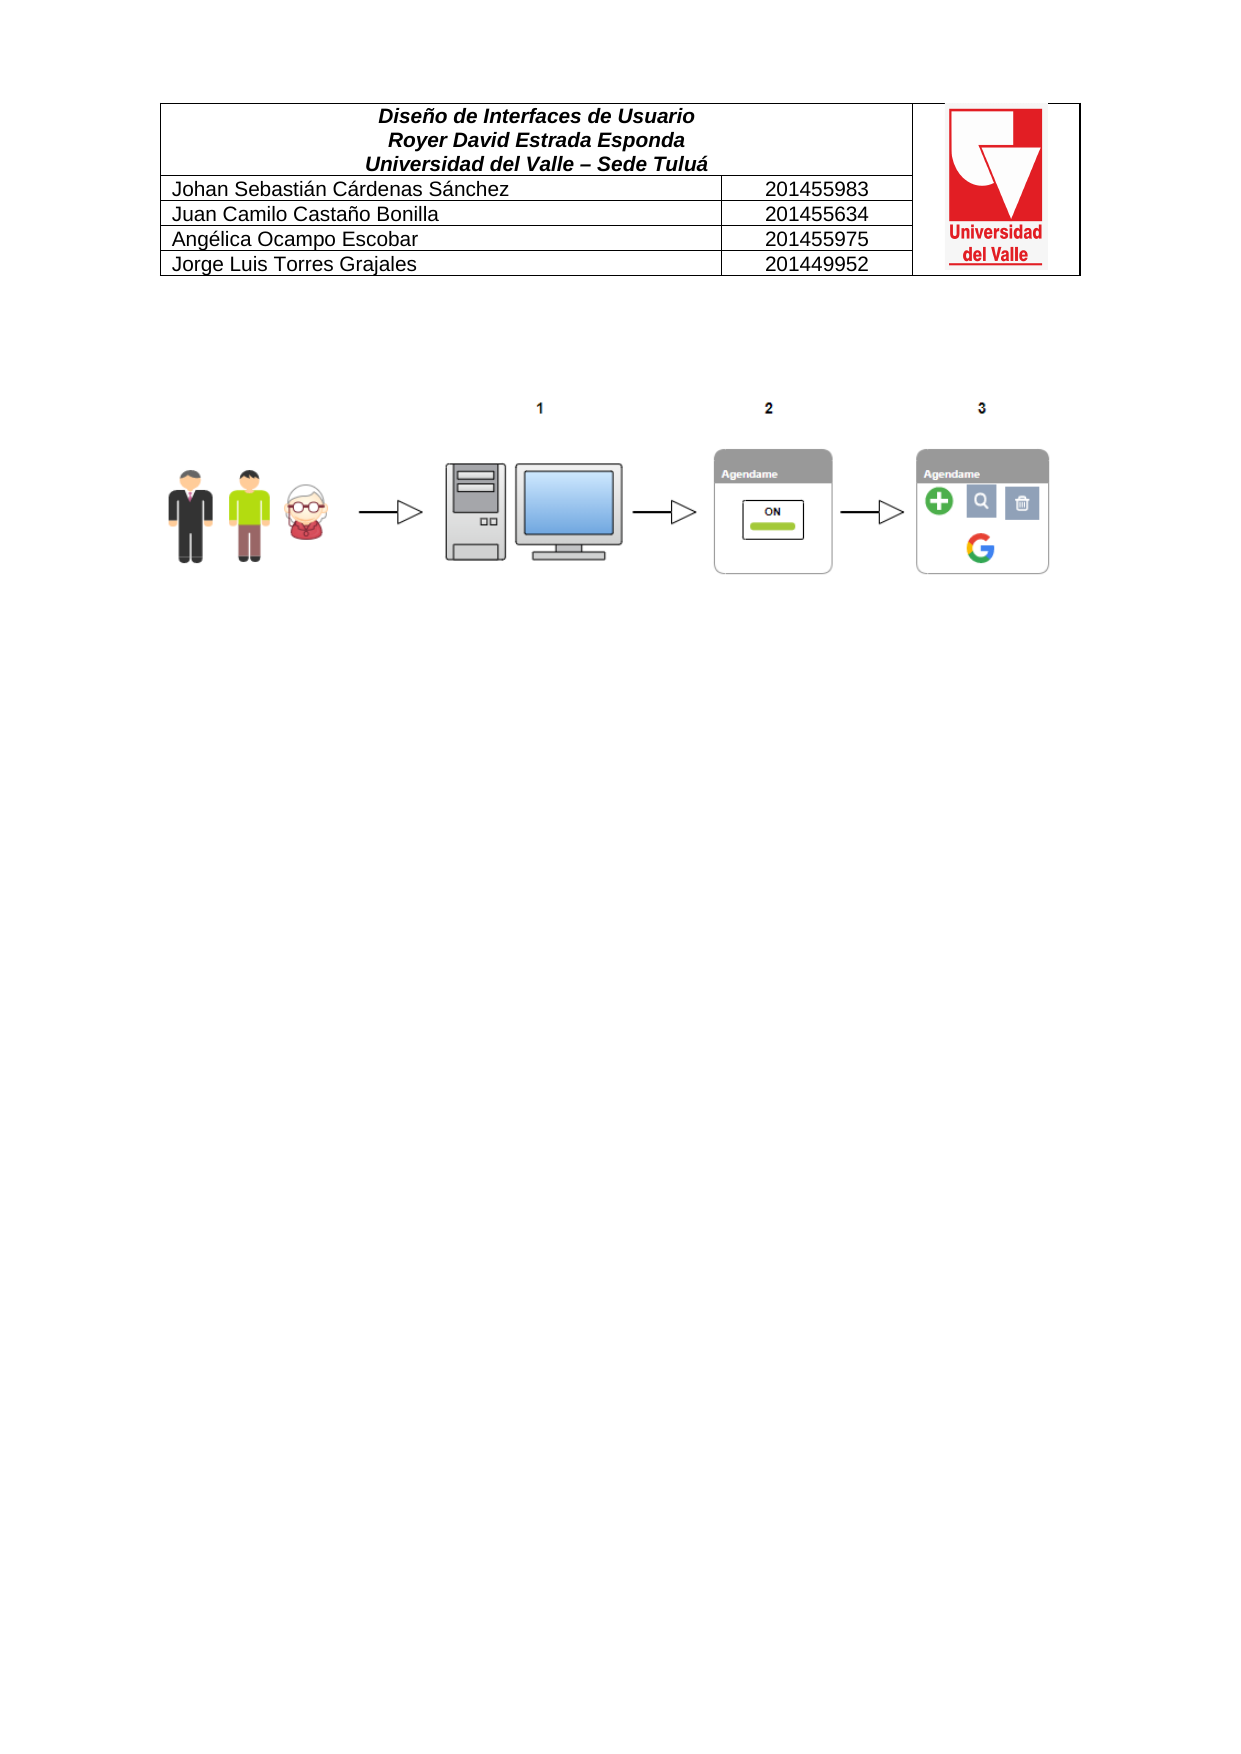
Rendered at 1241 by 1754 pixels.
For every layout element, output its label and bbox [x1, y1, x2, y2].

picture [150, 367, 1091, 634]
picture [944, 103, 1048, 270]
